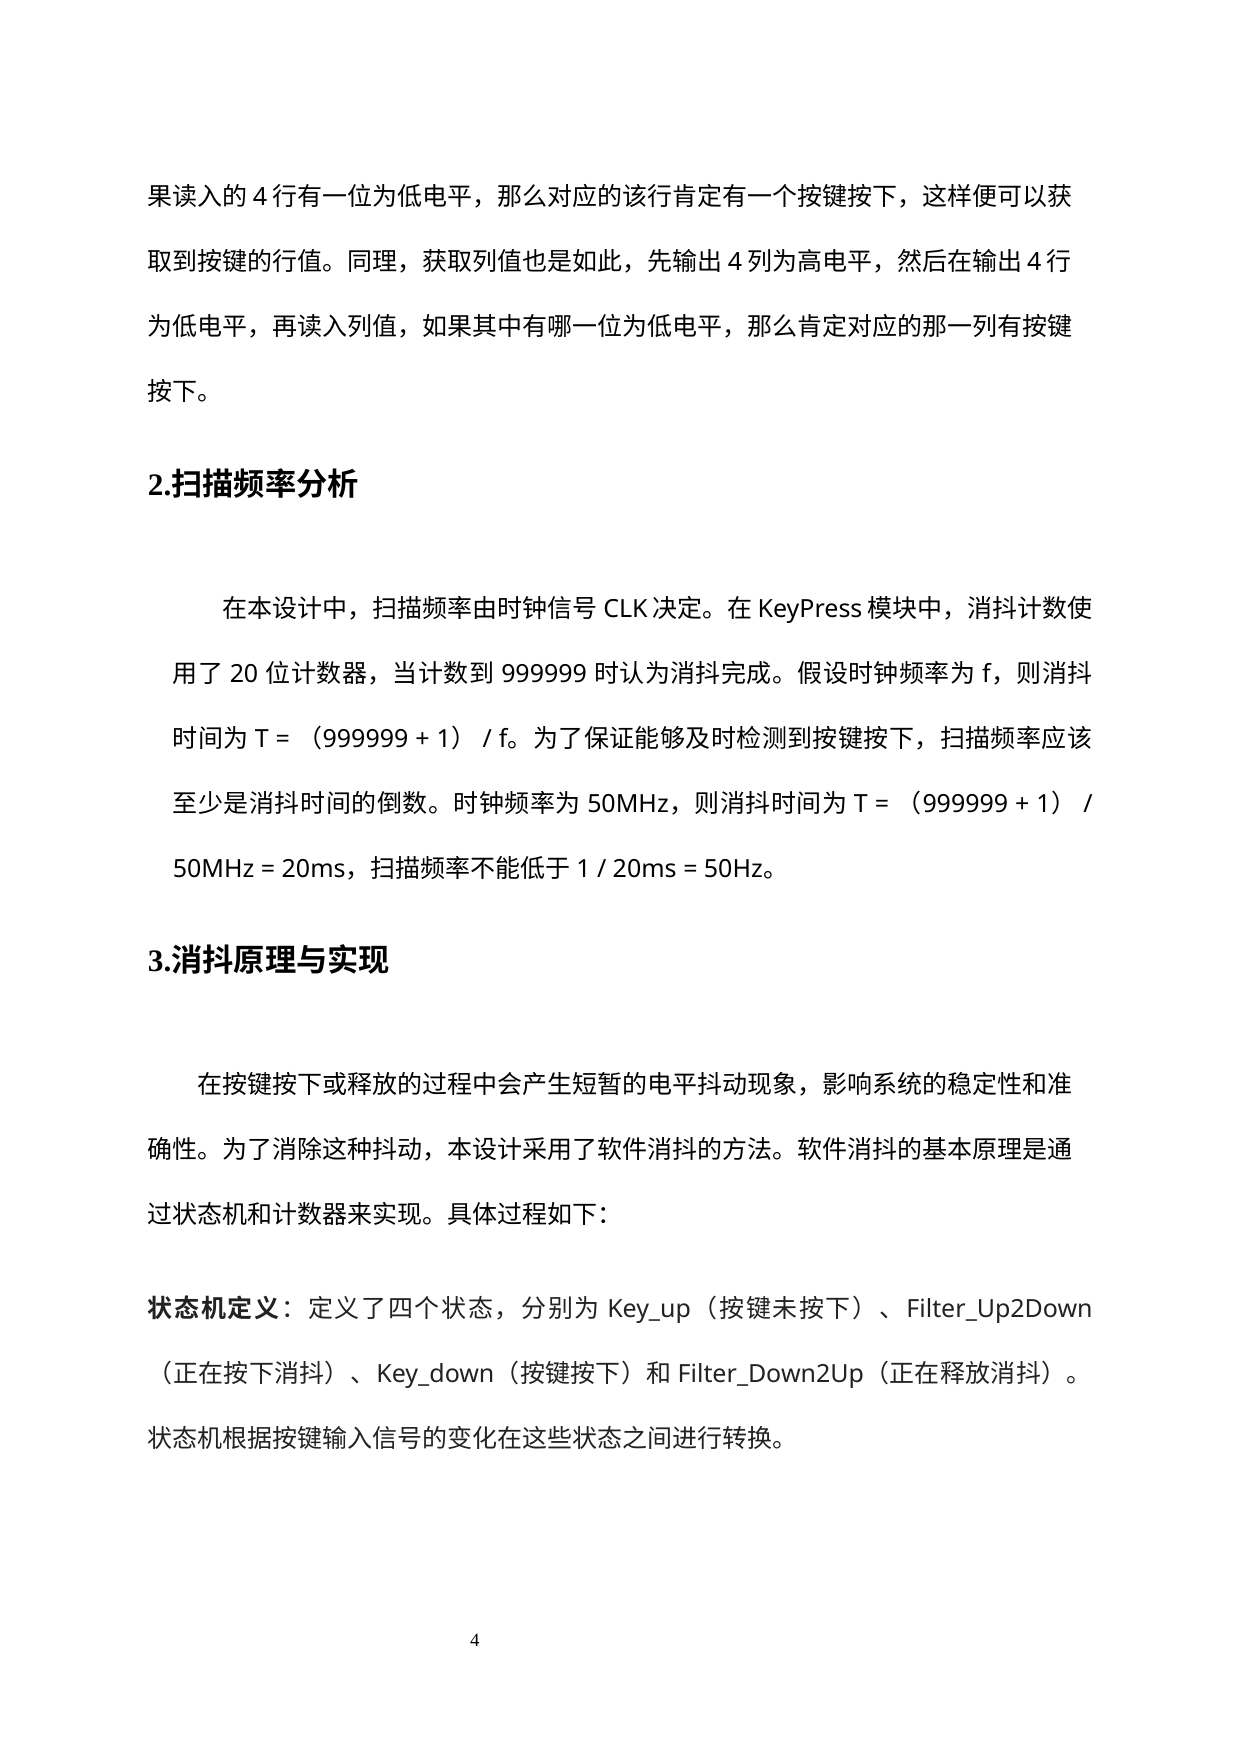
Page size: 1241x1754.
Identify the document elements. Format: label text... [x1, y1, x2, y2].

text 在按键按下或释放的过程中会产生短暂的电平抖动现象，影响系统的稳定性和准确性。为了消除这种抖动，本设计采用了软件消抖的方法。软件消抖的基本原理是通过状态机和计数器来实现。具体过程如下： [148, 1050, 1093, 1245]
list 状态机定义：定义了四个状态，分别为Key_up（按键未按下）、Filter_Up2Down（正在按下消抖）、Key_down（按键按下）和Filter_Down2Up（正在释放消抖）。状态机根据按键输入信号的变化在这些状态之间进行转换。 [148, 1274, 1093, 1469]
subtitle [148, 162, 1093, 422]
subtitle 2.扫描频率分析 [148, 449, 1093, 514]
subtitle 3.消抖原理与实现 [148, 926, 1093, 991]
text 在本设计中，扫描频率由时钟信号CLK决定。在KeyPress模块中，消抖计数使用了 20 位计数器，当计数到 999999 时认为消抖完成。假设时钟频率为 f，则消抖时间为 T = （999999 + 1） / f。为了保证能够及时检测到按键按下，扫描频率应该至少是消抖时间的倒数。时钟频率为50MHz，则消抖时间为 T = （999999 + 1） / 50MHz = 20ms，扫描频率不能低于 1 / 20ms = 50Hz。 [173, 574, 1093, 899]
